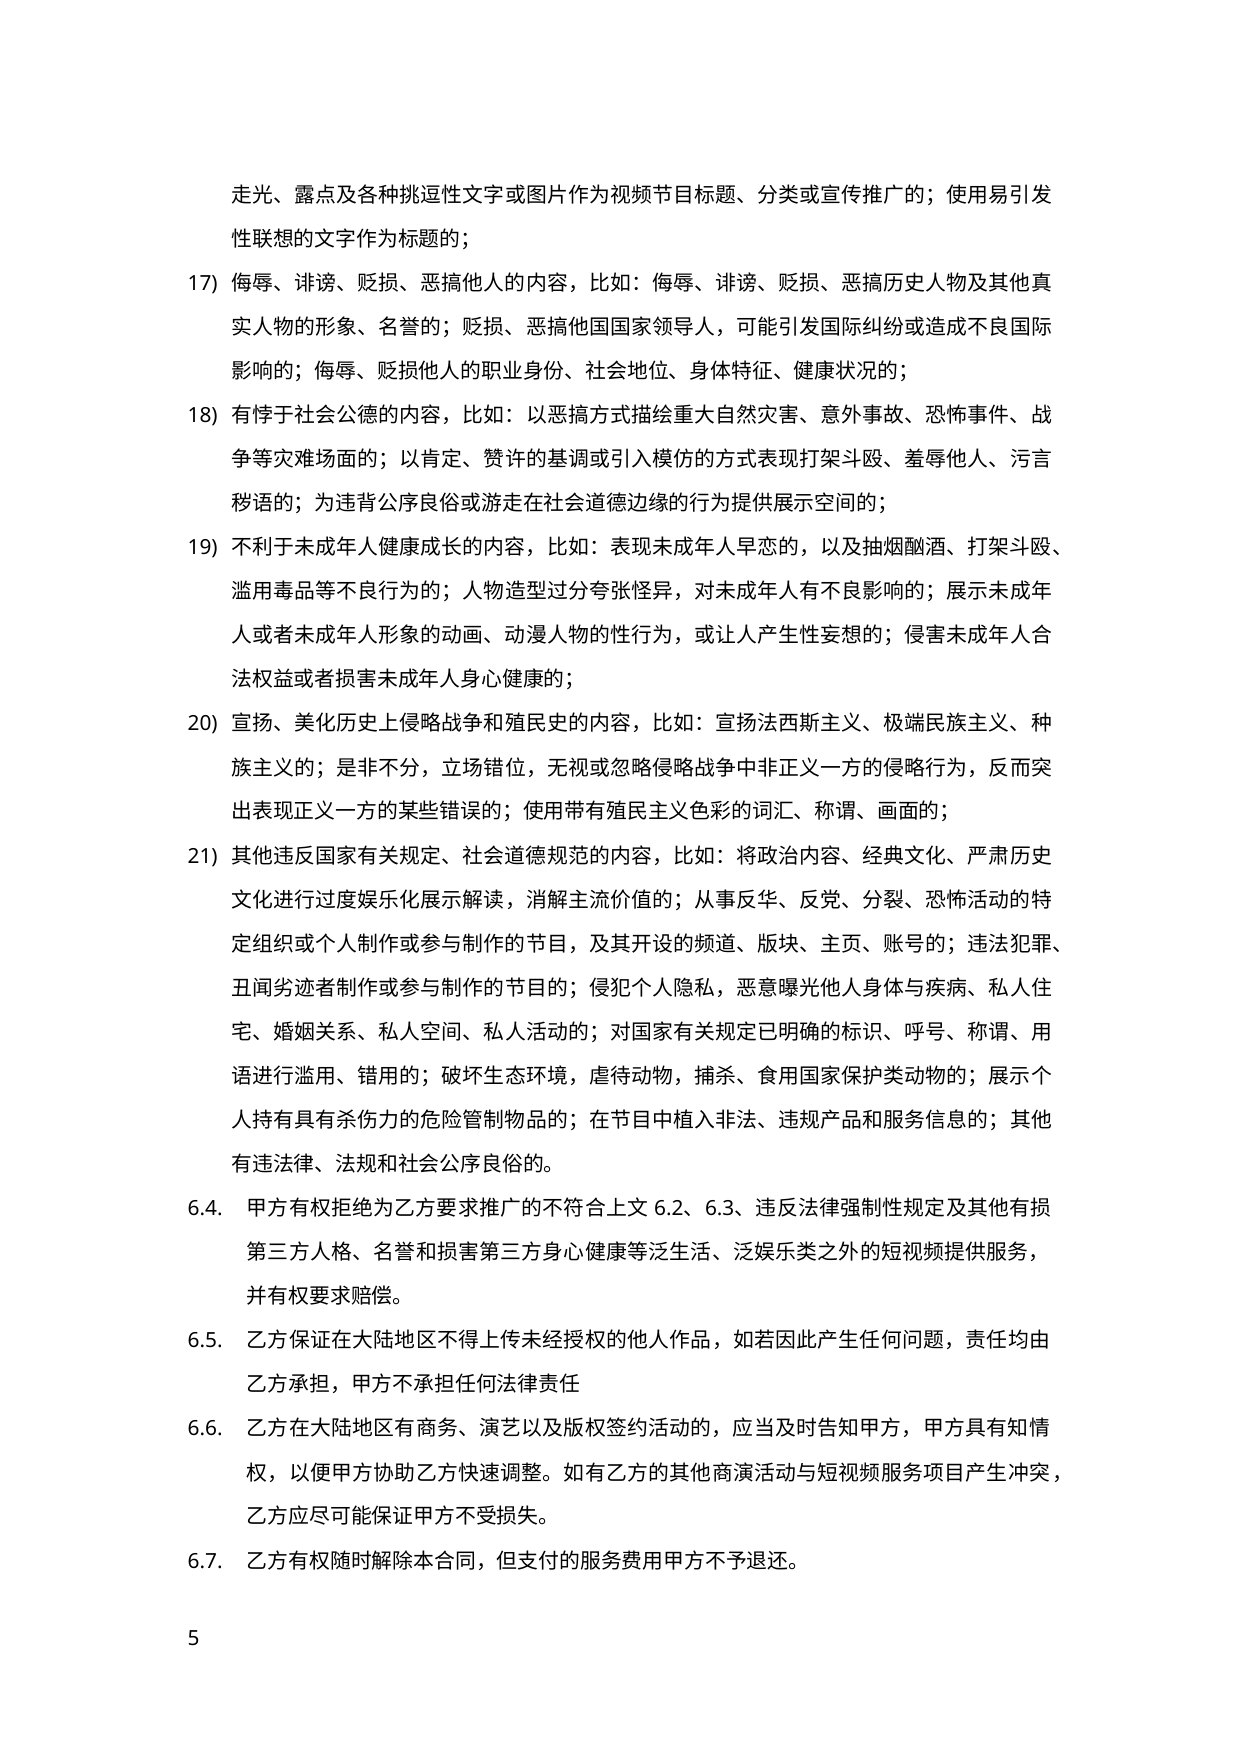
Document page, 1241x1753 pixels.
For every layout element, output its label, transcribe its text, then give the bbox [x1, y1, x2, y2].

list 乙方在大陆地区有商务、演艺以及版权签约活动的，应当及时告知甲方，甲方具有知情权，以便甲方协助乙方快速调整。如有乙方的其他商演活动与短视频服务项目产生冲突，乙方应尽可能保证甲方不受损失。 [187, 1405, 1053, 1537]
list 其他违反国家有关规定、社会道德规范的内容，比如：将政治内容、经典文化、严肃历史文化进行过度娱乐化展示解读，消解主流价值的；从事反华、反党、分裂、恐怖活动的特定组织或个人制作或参与制作的节目，及其开设的频道、版块、主页、账号的；违法犯罪、丑闻劣迹者制作或参与制作的节目的；侵犯个人隐私，恶意曝光他人身体与疾病、私人住宅、婚姻关系、私人空间、私人活动的；对国家有关规定已明确的标识、呼号、称谓、用语进行滥用、错用的；破坏生态环境，虐待动物，捕杀、食用国家保护类动物的；展示个人持有具有杀伤力的危险管制物品的；在节目中植入非法、违规产品和服务信息的；其他有违法律、法规和社会公序良俗的。 [187, 832, 1053, 1184]
list 宣扬、美化历史上侵略战争和殖民史的内容，比如：宣扬法西斯主义、极端民族主义、种族主义的；是非不分，立场错位，无视或忽略侵略战争中非正义一方的侵略行为，反而突出表现正义一方的某些错误的；使用带有殖民主义色彩的词汇、称谓、画面的； [187, 700, 1053, 832]
list 不利于未成年人健康成长的内容，比如：表现未成年人早恋的，以及抽烟酗酒、打架斗殴、滥用毒品等不良行为的；人物造型过分夸张怪异，对未成年人有不良影响的；展示未成年人或者未成年人形象的动画、动漫人物的性行为，或让人产生性妄想的；侵害未成年人合法权益或者损害未成年人身心健康的； [187, 523, 1053, 700]
list 侮辱、诽谤、贬损、恶搞他人的内容，比如：侮辱、诽谤、贬损、恶搞历史人物及其他真实人物的形象、名誉的；贬损、恶搞他国国家领导人，可能引发国际纠纷或造成不良国际影响的；侮辱、贬损他人的职业身份、社会地位、身体特征、健康状况的； [187, 259, 1053, 391]
list 甲方有权拒绝为乙方要求推广的不符合上文6.2、6.3、违反法律强制性规定及其他有损第三方人格、名誉和损害第三方身心健康等泛生活、泛娱乐类之外的短视频提供服务，并有权要求赔偿。 [187, 1184, 1053, 1317]
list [187, 171, 1053, 259]
list 乙方有权随时解除本合同，但支付的服务费用甲方不予退还。 [187, 1537, 1053, 1581]
list 乙方保证在大陆地区不得上传未经授权的他人作品，如若因此产生任何问题，责任均由乙方承担，甲方不承担任何法律责任 [187, 1317, 1053, 1405]
list 有悖于社会公德的内容，比如：以恶搞方式描绘重大自然灾害、意外事故、恐怖事件、战争等灾难场面的；以肯定、赞许的基调或引入模仿的方式表现打架斗殴、羞辱他人、污言秽语的；为违背公序良俗或游走在社会道德边缘的行为提供展示空间的； [187, 391, 1053, 523]
